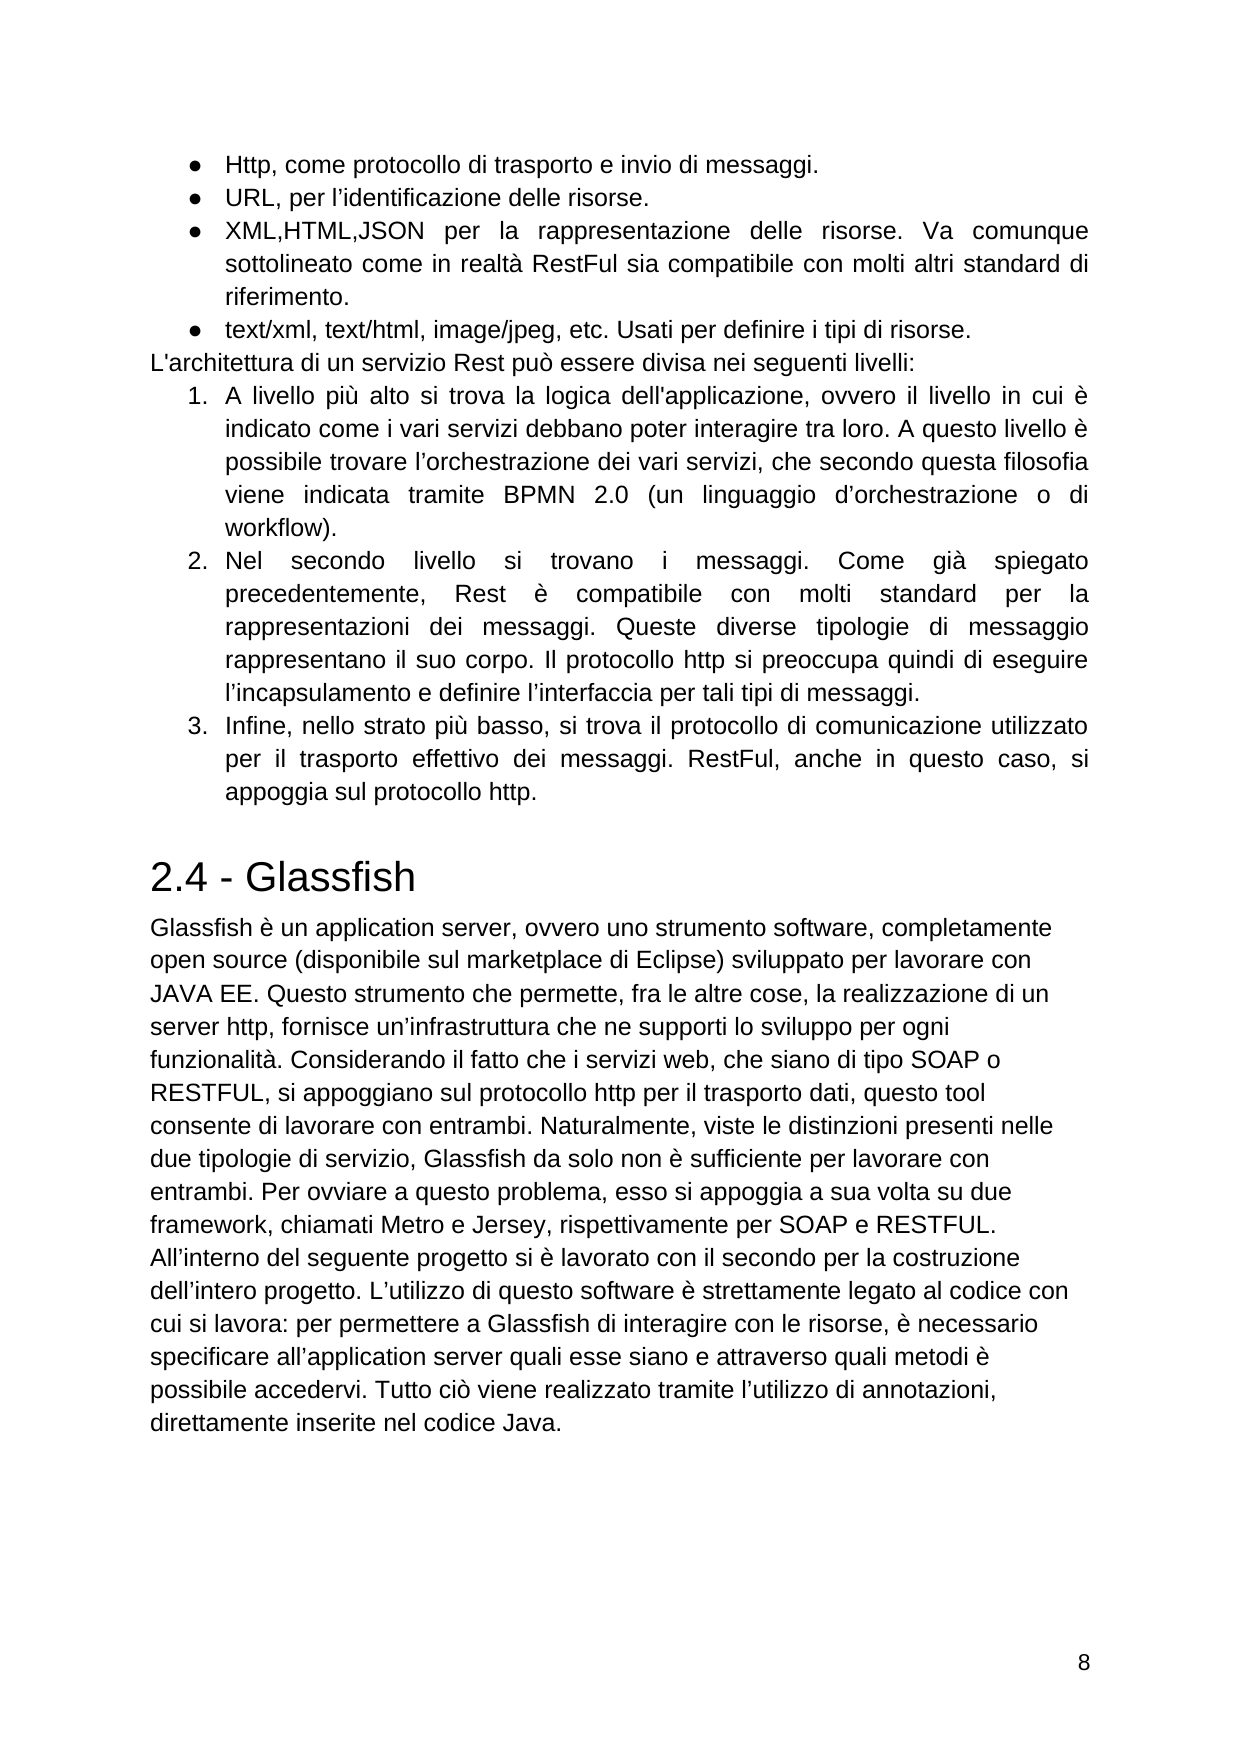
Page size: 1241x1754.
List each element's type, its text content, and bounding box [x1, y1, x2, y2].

list XML,HTML,JSON per la rappresentazione delle risorse. Va comunque sottolineato come in realtà RestFul sia compatibile con molti altri standard di riferimento. [187, 216, 1090, 311]
list Http, come protocollo di trasporto e invio di messaggi. [187, 150, 1090, 179]
list Nel secondo livello si trovano i messaggi. Come già spiegato precedentemente, Rest è compatibile con molti standard per la rappresentazioni dei messaggi. Queste diverse tipologie di messaggio rappresentano il suo corpo. Il protocollo http si preoccupa quindi di eseguire l’incapsulamento e definire l’interfaccia per tali tipi di messaggi. [187, 546, 1090, 707]
list URL, per l’identificazione delle risorse. [187, 183, 1090, 212]
list text/xml, text/html, image/jpeg, etc. Usati per definire i tipi di risorse. [187, 315, 1090, 344]
text L'architettura di un servizio Rest può essere divisa nei seguenti livelli: [150, 348, 1090, 377]
text Glassfish è un application server, ovvero uno strumento software, completamente open source (disponibile sul marketplace di Eclipse) sviluppato per lavorare con JAVA EE. Questo strumento che permette, fra le altre cose, la realizzazione di un server http, fornisce un’infrastruttura che ne supporti lo sviluppo per ogni funzionalità. Considerando il fatto che i servizi web, che siano di tipo SOAP o RESTFUL, si appoggiano sul protocollo http per il trasporto dati, questo tool consente di lavorare con entrambi. Naturalmente, viste le distinzioni presenti nelle due tipologie di servizio, Glassfish da solo non è sufficiente per lavorare con entrambi. Per ovviare a questo problema, esso si appoggia a sua volta su due framework, chiamati Metro e Jersey, rispettivamente per SOAP e RESTFUL. All’interno del seguente progetto si è lavorato con il secondo per la costruzione dell’intero progetto. L’utilizzo di questo software è strettamente legato al codice con cui si lavora: per permettere a Glassfish di interagire con le risorse, è necessario specificare all’application server quali esse siano e attraverso quali metodi è possibile accedervi. Tutto ciò viene realizzato tramite l’utilizzo di annotazioni, direttamente inserite nel codice Java. [150, 912, 1090, 1437]
list Infine, nello strato più basso, si trova il protocollo di comunicazione utilizzato per il trasporto effettivo dei messaggi. RestFul, anche in questo caso, si appoggia sul protocollo http. [187, 711, 1090, 806]
subtitle 2.4 - Glassfish [150, 852, 1090, 900]
list A livello più alto si trova la logica dell'applicazione, ovvero il livello in cui è indicato come i vari servizi debbano poter interagire tra loro. A questo livello è possibile trovare l’orchestrazione dei vari servizi, che secondo questa filosofia viene indicata tramite BPMN 2.0 (un linguaggio d’orchestrazione o di workflow). [187, 381, 1090, 542]
